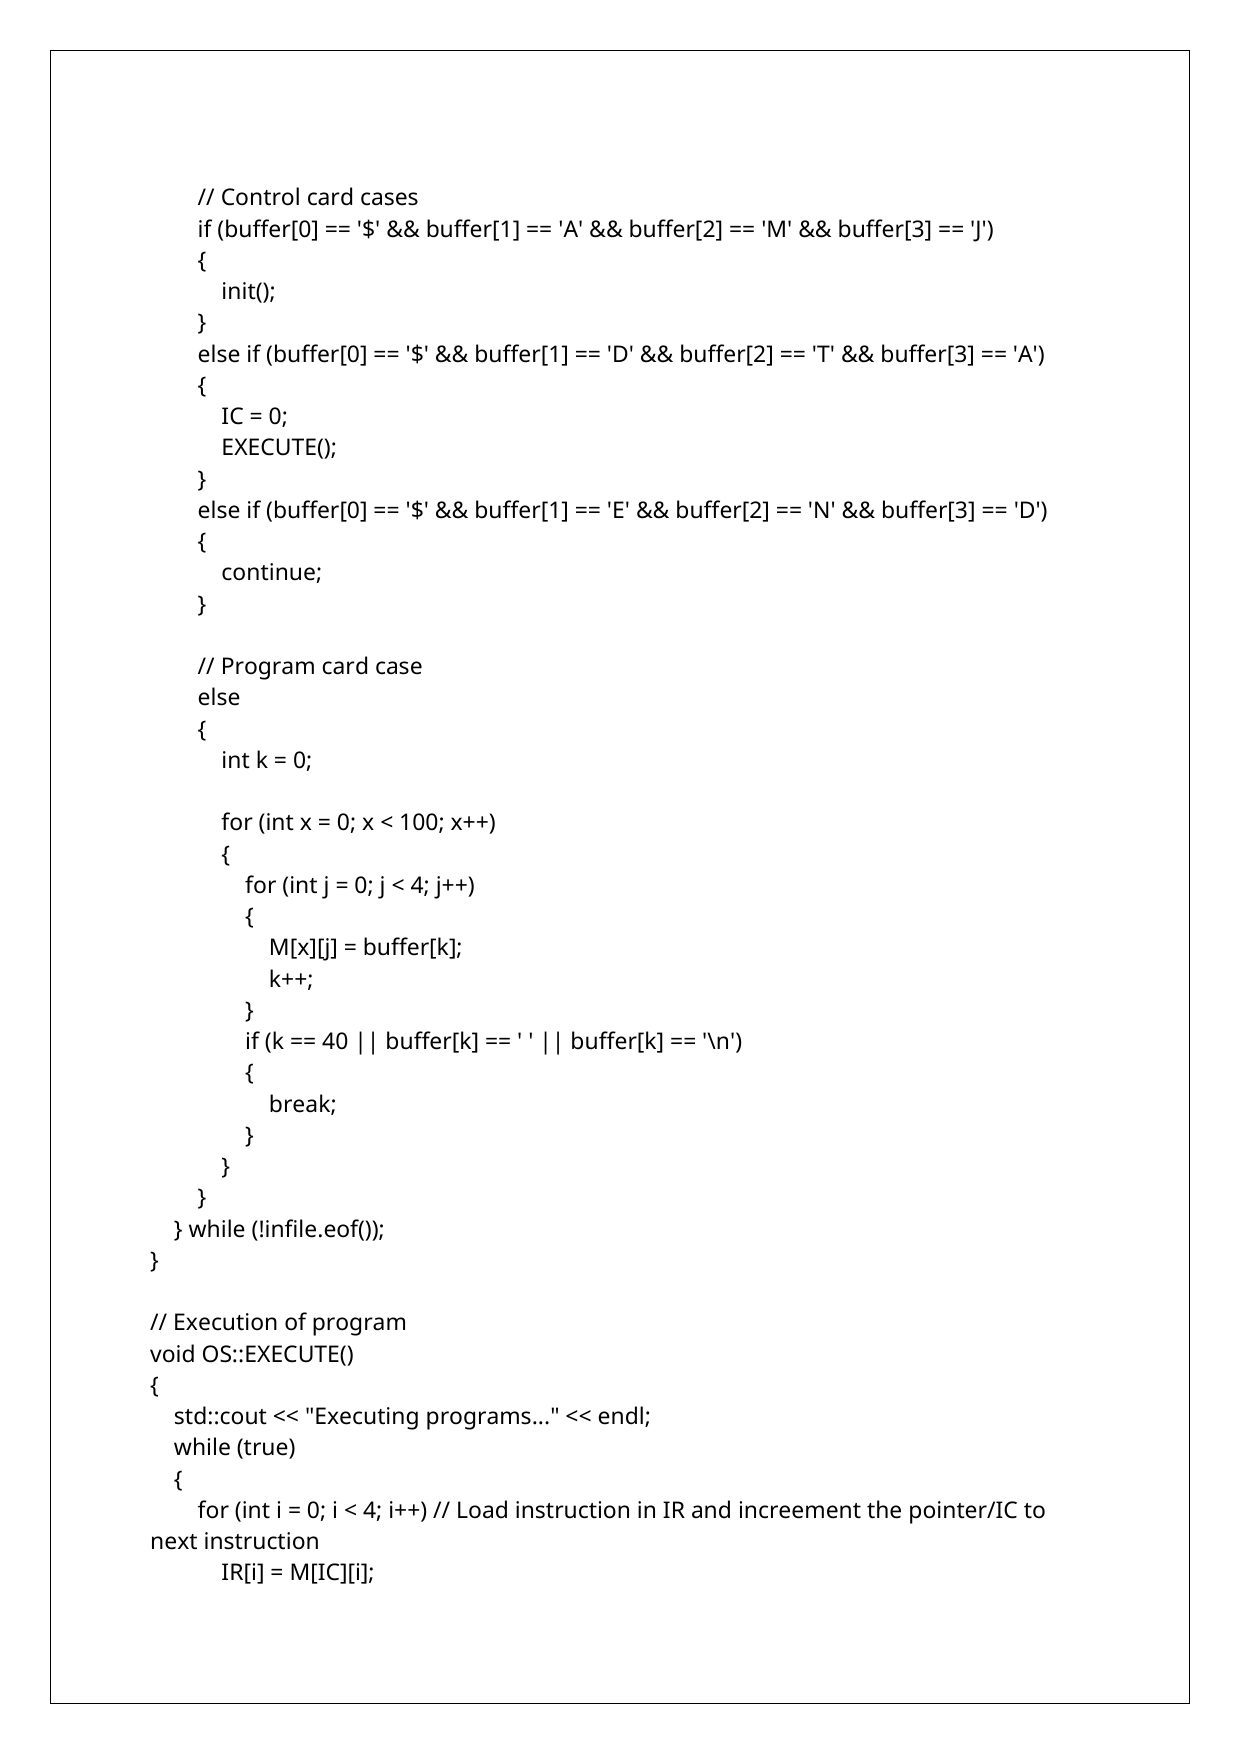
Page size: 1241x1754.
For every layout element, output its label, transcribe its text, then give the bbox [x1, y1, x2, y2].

text int k = 0; [150, 744, 1090, 775]
text { [150, 837, 1090, 869]
text { [150, 244, 1090, 275]
text for (int x = 0; x < 100; x++) [150, 806, 1090, 837]
text } [150, 1150, 1090, 1181]
text for (int i = 0; i < 4; i++) // Load instruction in IR and increement the pointer/IC to next instruction [150, 1494, 1090, 1556]
text break; [150, 1087, 1090, 1119]
text M[x][j] = buffer[k]; [150, 931, 1090, 962]
text EXECUTE(); [150, 431, 1090, 462]
text { [150, 712, 1090, 744]
text init(); [150, 275, 1090, 306]
text std::cout << "Executing programs..." << endl; [150, 1400, 1090, 1431]
text } [150, 1119, 1090, 1150]
text } [150, 306, 1090, 337]
text while (true) [150, 1431, 1090, 1462]
text // Control card cases [150, 181, 1090, 212]
text { [150, 369, 1090, 400]
text IR[i] = M[IC][i]; [150, 1556, 1090, 1587]
text else if (buffer[0] == '$' && buffer[1] == 'E' && buffer[2] == 'N' && buffer[3] == 'D') [150, 494, 1090, 525]
text } [150, 587, 1090, 619]
text // Execution of program [150, 1306, 1090, 1337]
text { [150, 525, 1090, 556]
text } while (!infile.eof()); [150, 1212, 1090, 1244]
text for (int j = 0; j < 4; j++) [150, 869, 1090, 900]
text k++; [150, 962, 1090, 994]
text continue; [150, 556, 1090, 587]
text { [150, 1056, 1090, 1087]
text { [150, 1369, 1090, 1400]
text IC = 0; [150, 400, 1090, 431]
text // Program card case [150, 650, 1090, 681]
text if (buffer[0] == '$' && buffer[1] == 'A' && buffer[2] == 'M' && buffer[3] == 'J') [150, 212, 1090, 244]
text void OS::EXECUTE() [150, 1337, 1090, 1369]
text } [150, 994, 1090, 1025]
text { [150, 1462, 1090, 1494]
text } [150, 1244, 1090, 1275]
text } [150, 462, 1090, 494]
text if (k == 40 || buffer[k] == ' ' || buffer[k] == '\n') [150, 1025, 1090, 1056]
text } [150, 1181, 1090, 1212]
text else [150, 681, 1090, 712]
text else if (buffer[0] == '$' && buffer[1] == 'D' && buffer[2] == 'T' && buffer[3] == 'A') [150, 337, 1090, 369]
text { [150, 900, 1090, 931]
